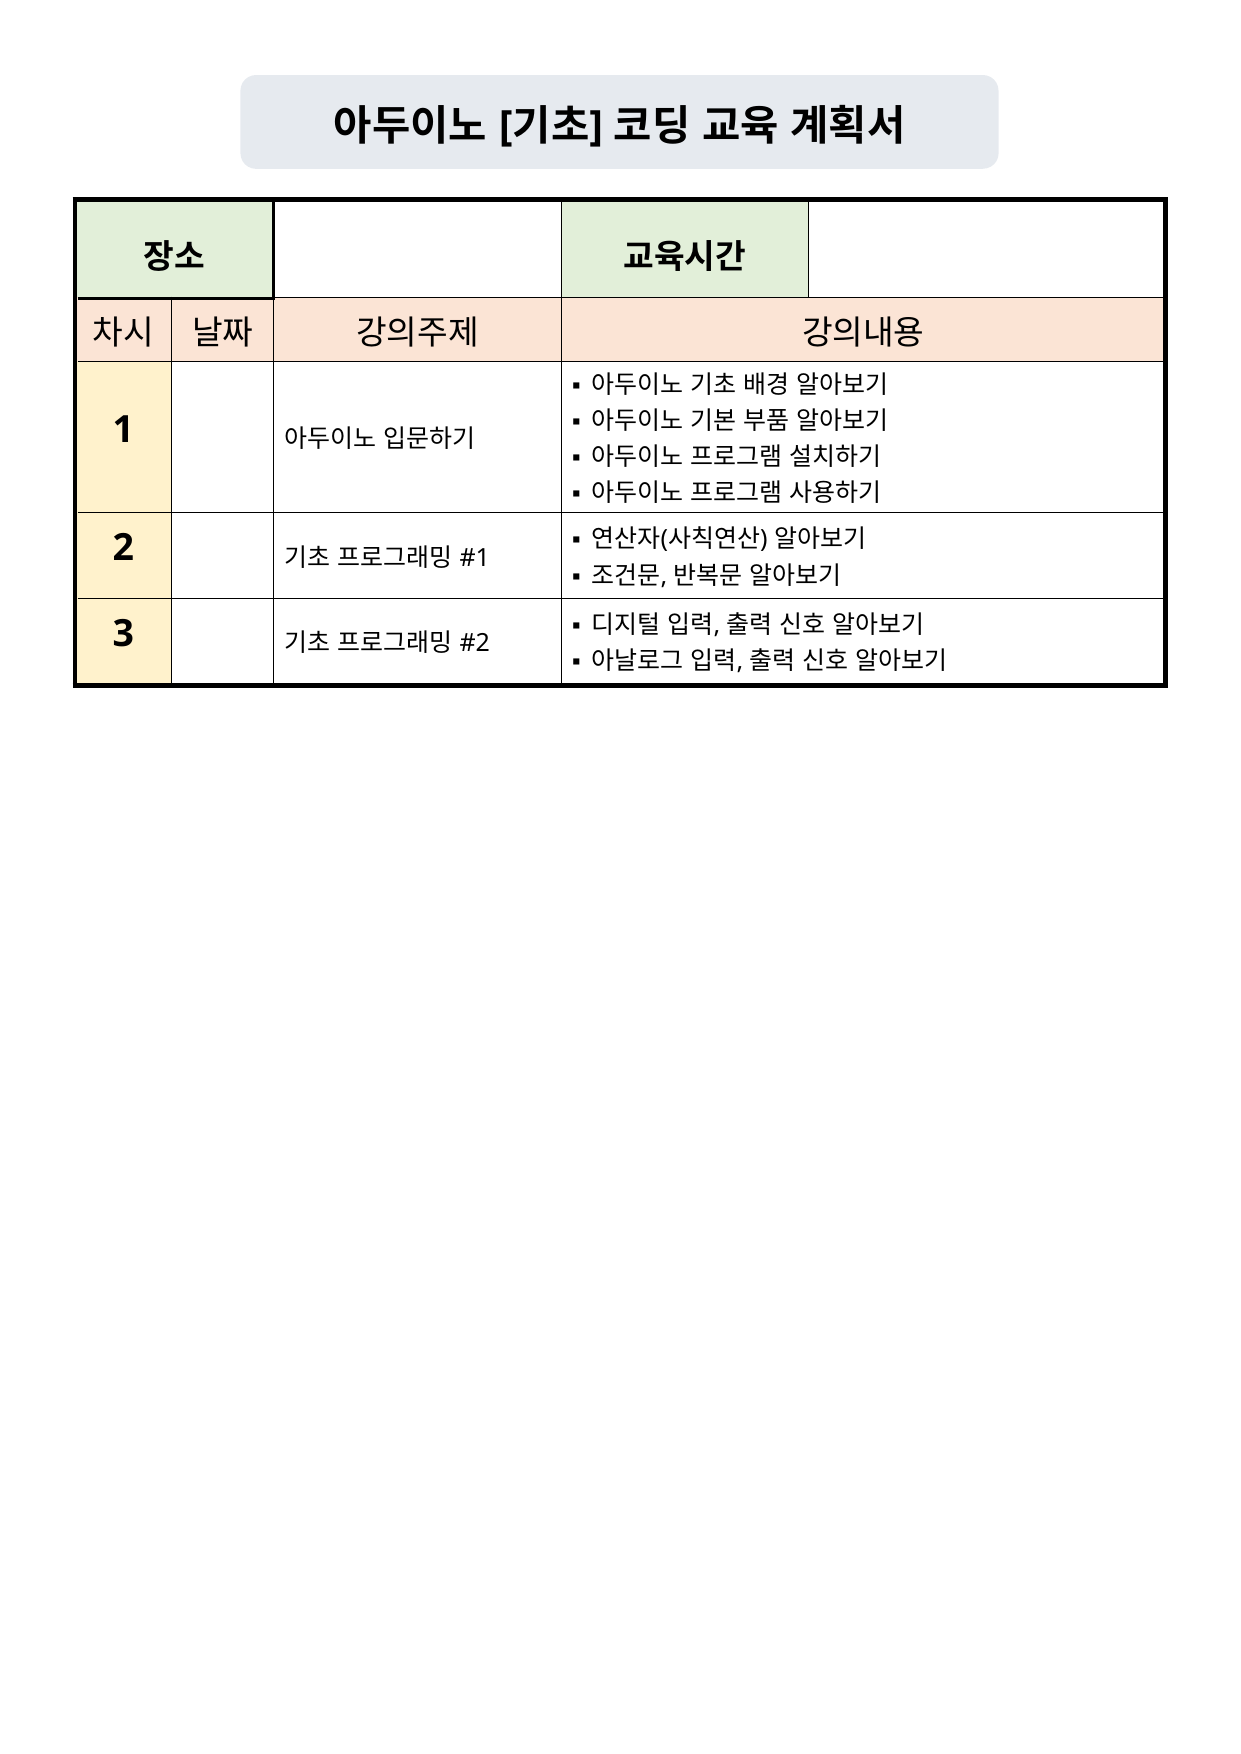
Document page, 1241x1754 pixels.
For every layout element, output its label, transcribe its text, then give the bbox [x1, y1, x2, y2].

table_cell 아두이노 입문하기 [274, 362, 561, 512]
table_cell 1 [77, 362, 171, 512]
table_cell 기초 프로그래밍 #2 [274, 599, 561, 683]
table_cell 차시 [77, 298, 171, 361]
table_cell 강의주제 [274, 298, 561, 361]
table_header 장소 [77, 202, 272, 297]
table_header [275, 202, 561, 297]
table_cell 2 [77, 513, 171, 598]
table_cell 강의내용 [562, 298, 1163, 361]
table_cell [172, 513, 273, 598]
table_cell [172, 599, 273, 683]
table_cell 연산자(사칙연산) 알아보기 조건문, 반복문 알아보기 [562, 513, 1163, 598]
table_cell [172, 362, 273, 512]
table_cell 디지털 입력, 출력 신호 알아보기 아날로그 입력, 출력 신호 알아보기 [562, 599, 1163, 683]
table_cell 3 [77, 599, 171, 683]
table_cell 기초 프로그래밍 #1 [274, 513, 561, 598]
table_header [809, 202, 1163, 297]
table_cell 날짜 [172, 300, 273, 361]
table_header 교육시간 [562, 202, 808, 297]
table_cell 아두이노 기초 배경 알아보기 아두이노 기본 부품 알아보기 아두이노 프로그램 설치하기 아두이노 프로그램 사용하기 [562, 362, 1163, 512]
